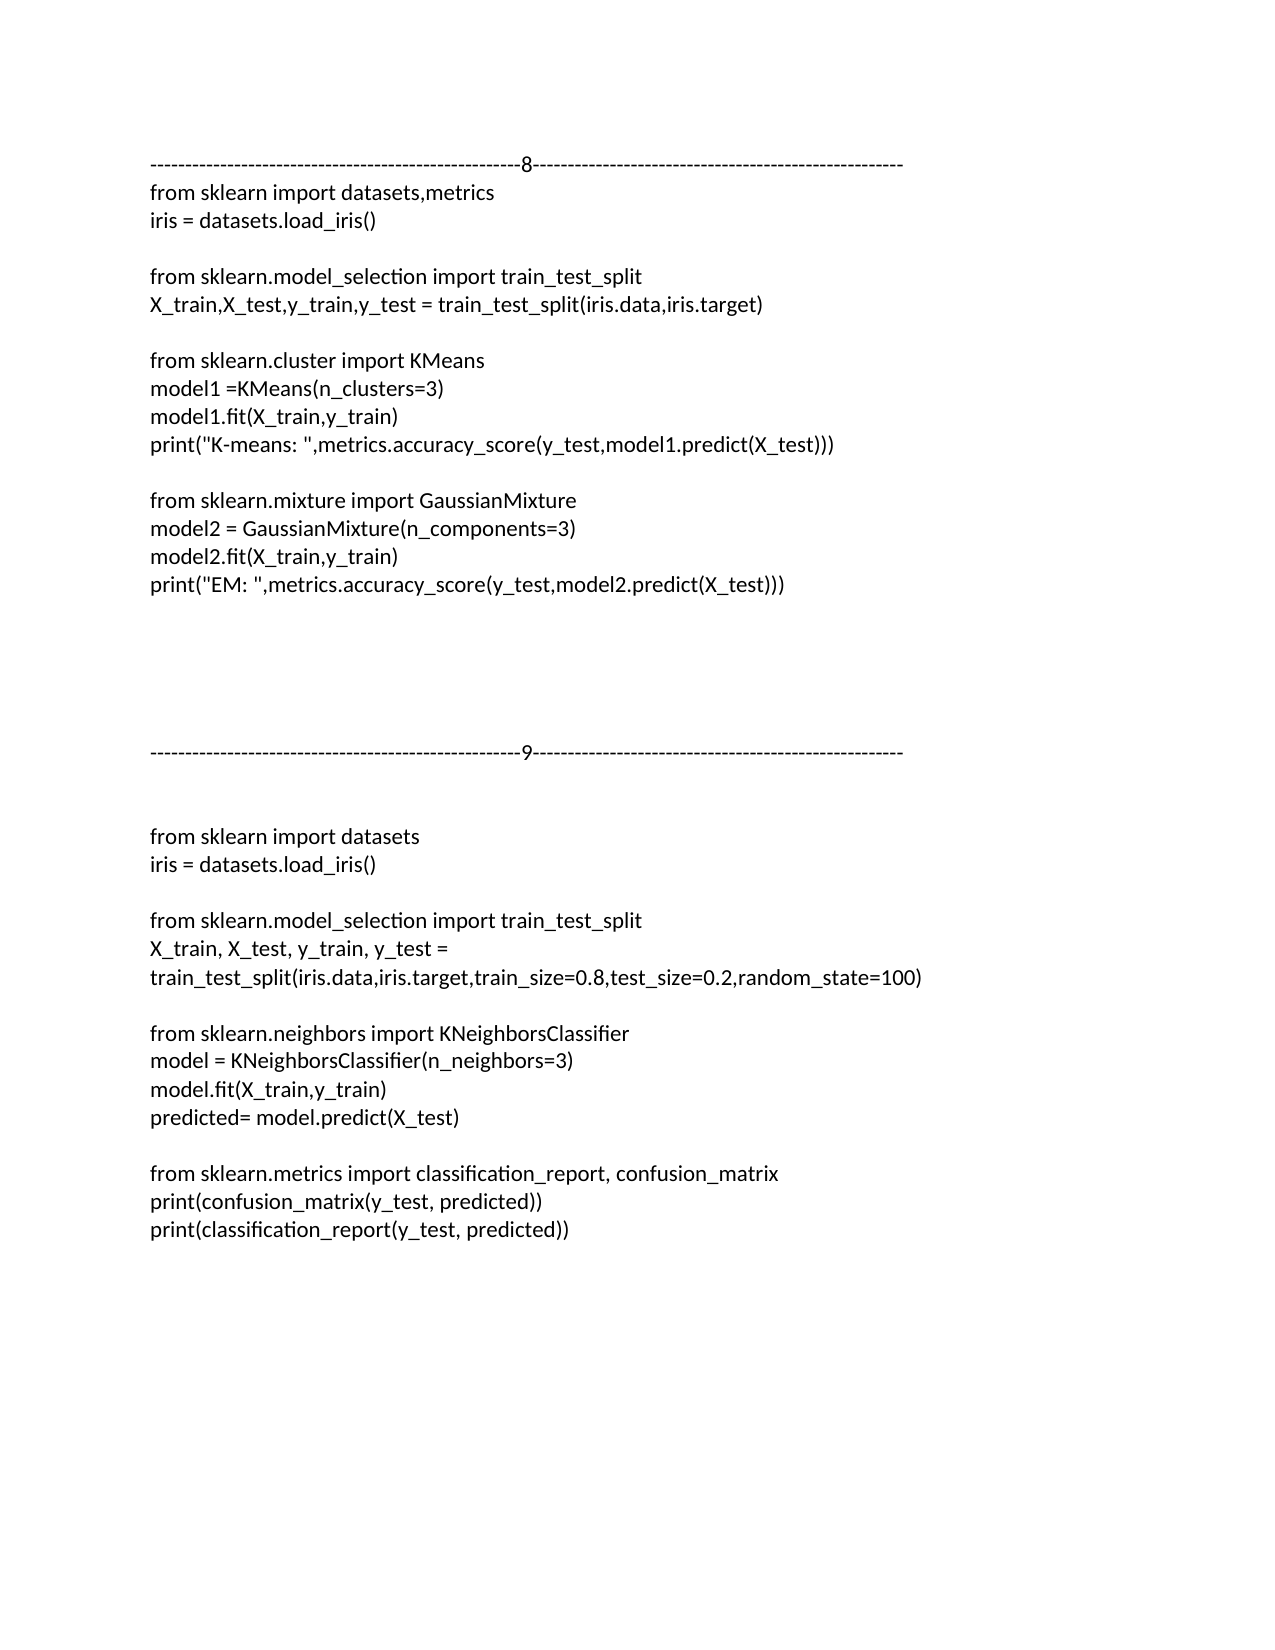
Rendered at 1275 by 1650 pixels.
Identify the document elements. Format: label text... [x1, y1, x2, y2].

text model2 = GaussianMixture(n_components=3) [150, 514, 1125, 542]
text predicted= model.predict(X_test) [150, 1103, 1125, 1131]
text from sklearn import datasets,metrics [150, 178, 1125, 206]
text -----------------------------------------------------9----------------------------------------------------- [150, 738, 1125, 766]
text model.fit(X_train,y_train) [150, 1075, 1125, 1103]
text iris = datasets.load_iris() [150, 851, 1125, 878]
text print("K-means: ",metrics.accuracy_score(y_test,model1.predict(X_test))) [150, 430, 1125, 458]
text from sklearn import datasets [150, 822, 1125, 851]
text from sklearn.metrics import classification_report, confusion_matrix [150, 1159, 1125, 1187]
text from sklearn.neighbors import KNeighborsClassifier [150, 1019, 1125, 1047]
text model2.fit(X_train,y_train) [150, 542, 1125, 570]
text from sklearn.mixture import GaussianMixture [150, 486, 1125, 514]
text X_train, X_test, y_train, y_test = train_test_split(iris.data,iris.target,train_size=0.8,test_size=0.2,random_state=100) [150, 934, 1125, 991]
text X_train,X_test,y_train,y_test = train_test_split(iris.data,iris.target) [150, 290, 1125, 318]
text model = KNeighborsClassifier(n_neighbors=3) [150, 1047, 1125, 1075]
text -----------------------------------------------------8----------------------------------------------------- [150, 150, 1125, 178]
text from sklearn.model_selection import train_test_split [150, 907, 1125, 934]
text print(confusion_matrix(y_test, predicted)) [150, 1187, 1125, 1215]
text model1 =KMeans(n_clusters=3) [150, 374, 1125, 402]
text iris = datasets.load_iris() [150, 206, 1125, 234]
text model1.fit(X_train,y_train) [150, 402, 1125, 430]
text print("EM: ",metrics.accuracy_score(y_test,model2.predict(X_test))) [150, 570, 1125, 598]
text from sklearn.cluster import KMeans [150, 346, 1125, 374]
text print(classification_report(y_test, predicted)) [150, 1215, 1125, 1243]
text from sklearn.model_selection import train_test_split [150, 262, 1125, 290]
